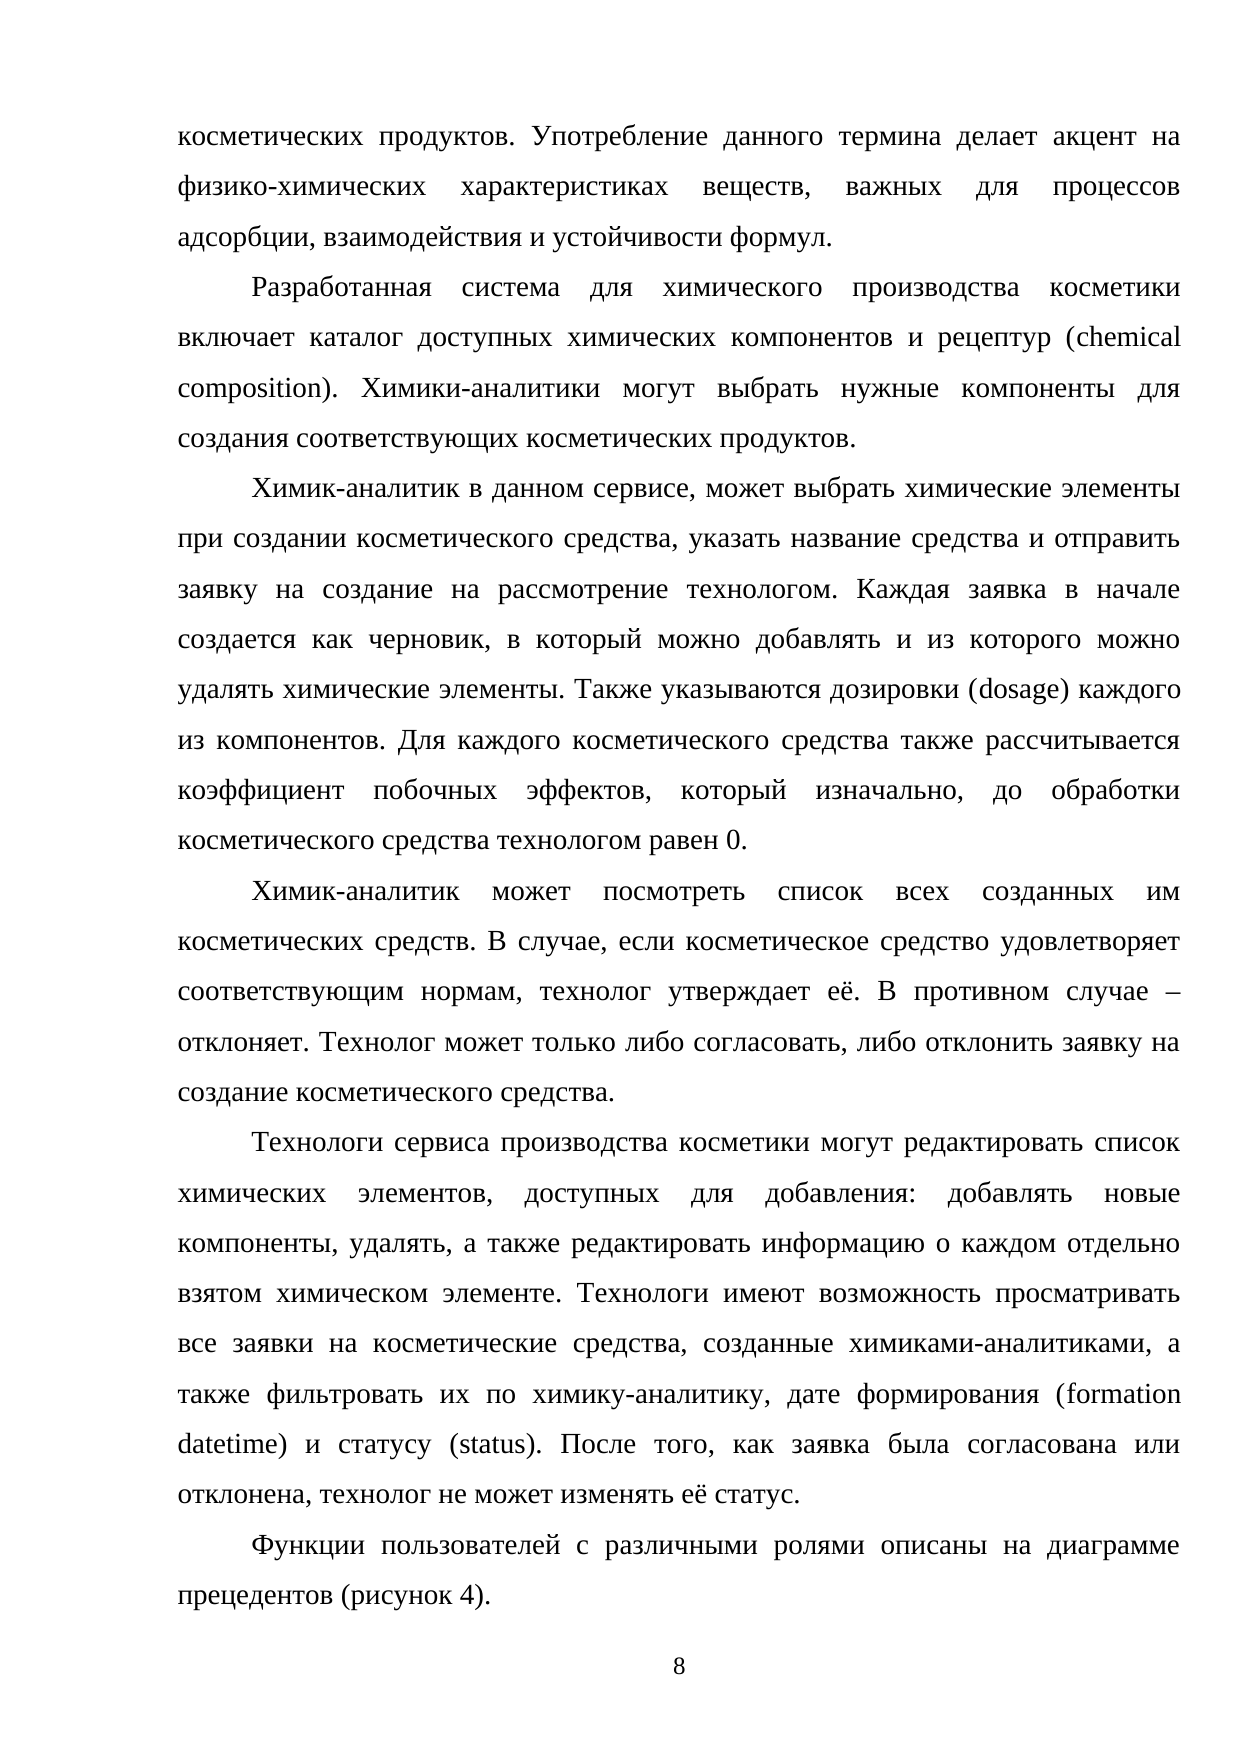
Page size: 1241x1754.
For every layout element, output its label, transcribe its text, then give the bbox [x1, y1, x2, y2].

text Химик-аналитик в данном сервисе, может выбрать химические элементы при создании косметического средства, указать название средства и отправить заявку на создание на рассмотрение технологом. Каждая заявка в начале создается как черновик, в который можно добавлять и из которого можно удалять химические элементы. Также указываются дозировки (dosage) каждого из компонентов. Для каждого косметического средства также рассчитывается коэффициент побочных эффектов, который изначально, до обработки косметического средства технологом равен 0. [177, 470, 1181, 856]
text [177, 118, 1181, 252]
text Функции пользователей с различными ролями описаны на диаграмме прецедентов (рисунок 4). [177, 1527, 1181, 1611]
text Химик-аналитик может посмотреть список всех созданных им косметических средств. В случае, если косметическое средство удовлетворяет соответствующим нормам, технолог утверждает её. В противном случае – отклоняет. Технолог может только либо согласовать, либо отклонить заявку на создание косметического средства. [177, 873, 1181, 1108]
text Разработанная система для химического производства косметики включает каталог доступных химических компонентов и рецептур (chemical composition). Химики-аналитики могут выбрать нужные компоненты для создания соответствующих косметических продуктов. [177, 269, 1181, 453]
text Технологи сервиса производства косметики могут редактировать список химических элементов, доступных для добавления: добавлять новые компоненты, удалять, а также редактировать информацию о каждом отдельно взятом химическом элементе. Технологи имеют возможность просматривать все заявки на косметические средства, созданные химиками-аналитиками, а также фильтровать их по химику-аналитику, дате формирования (formation datetime) и статусу (status). После того, как заявка была согласована или отклонена, технолог не может изменять её статус. [177, 1124, 1181, 1510]
